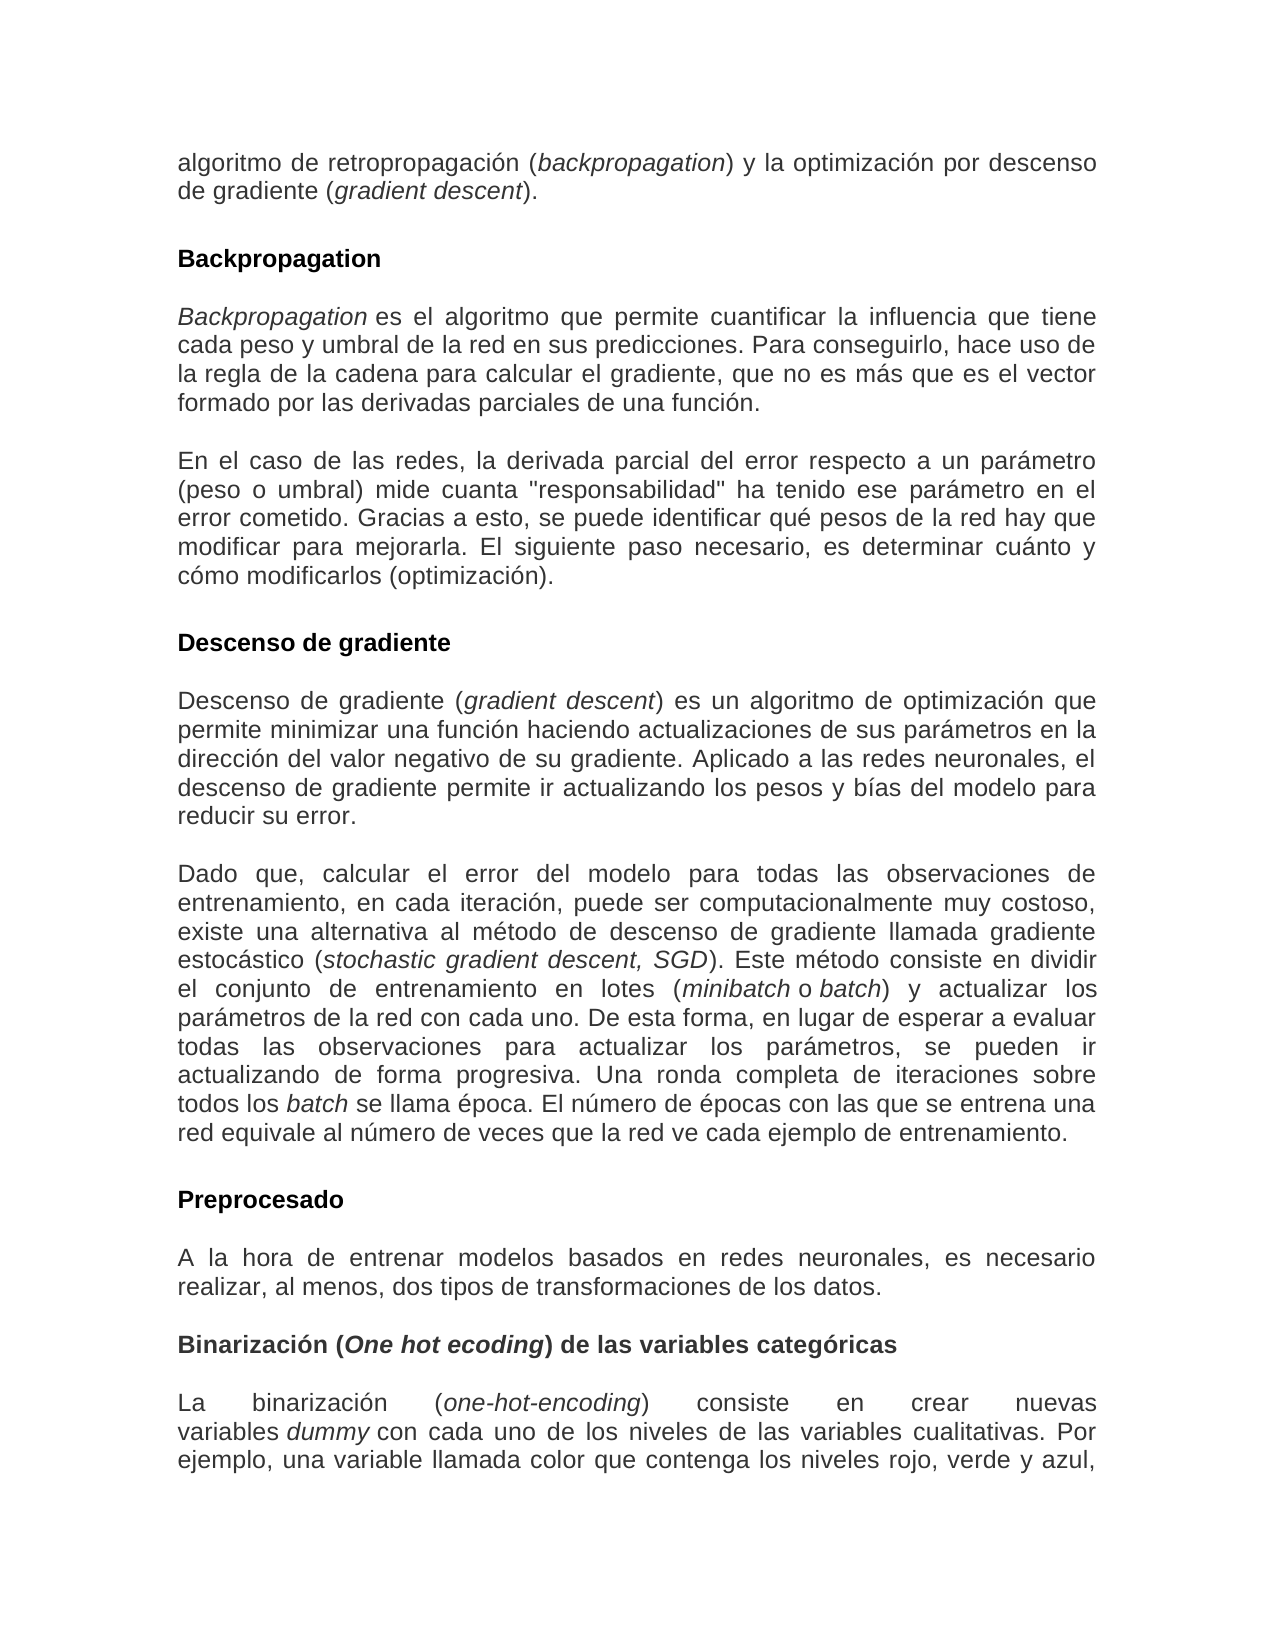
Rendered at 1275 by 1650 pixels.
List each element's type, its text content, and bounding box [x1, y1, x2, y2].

text Dado que, calcular el error del modelo para todas las observaciones de entrenamiento, en cada iteración, puede ser computacionalmente muy costoso, existe una alternativa al método de descenso de gradiente llamada gradiente estocástico (stochastic gradient descent, SGD). Este método consiste en dividir el conjunto de entrenamiento en lotes (minibatch o batch) y actualizar los parámetros de la red con cada uno. De esta forma, en lugar de esperar a evaluar todas las observaciones para actualizar los parámetros, se pueden ir actualizando de forma progresiva. Una ronda completa de iteraciones sobre todos los batch se llama época. El número de épocas con las que se entrena una red equivale al número de veces que la red ve cada ejemplo de entrenamiento. [177, 859, 1098, 1147]
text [177, 148, 1098, 205]
text A la hora de entrenar modelos basados en redes neuronales, es necesario realizar, al menos, dos tipos de transformaciones de los datos. [177, 1243, 1098, 1301]
text Backpropagation [177, 244, 1098, 273]
text Descenso de gradiente [177, 628, 1098, 657]
text En el caso de las redes, la derivada parcial del error respecto a un parámetro (peso o umbral) mide cuanta "responsabilidad" ha tenido ese parámetro en el error cometido. Gracias a esto, se puede identificar qué pesos de la red hay que modificar para mejorarla. El siguiente paso necesario, es determinar cuánto y cómo modificarlos (optimización). [177, 446, 1098, 590]
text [177, 1388, 1098, 1474]
text Backpropagation es el algoritmo que permite cuantificar la influencia que tiene cada peso y umbral de la red en sus predicciones. Para conseguirlo, hace uso de la regla de la cadena para calcular el gradiente, que no es más que es el vector formado por las derivadas parciales de una función. [177, 302, 1098, 417]
text Preprocesado [177, 1186, 1098, 1214]
text Binarización (One hot ecoding) de las variables categóricas [177, 1330, 1098, 1359]
text Descenso de gradiente (gradient descent) es un algoritmo de optimización que permite minimizar una función haciendo actualizaciones de sus parámetros en la dirección del valor negativo de su gradiente. Aplicado a las redes neuronales, el descenso de gradiente permite ir actualizando los pesos y bías del modelo para reducir su error. [177, 686, 1098, 830]
